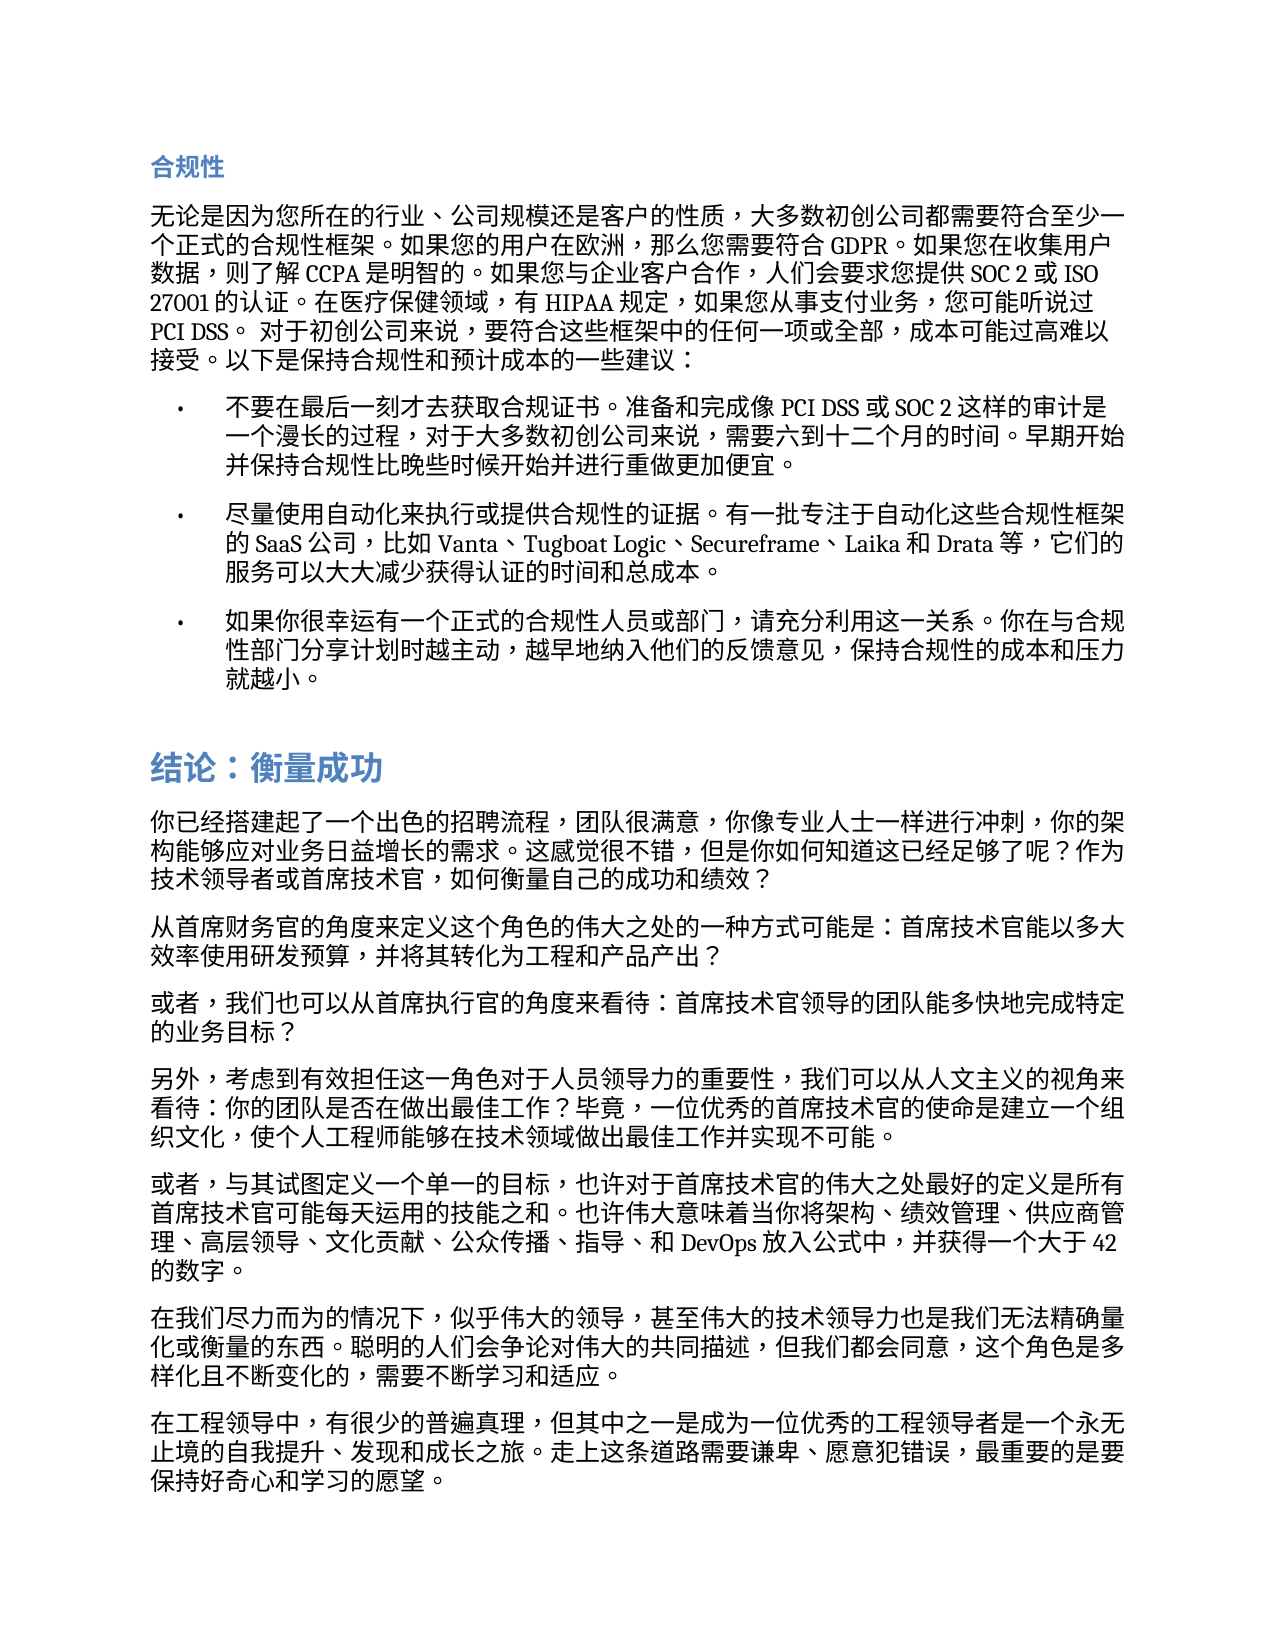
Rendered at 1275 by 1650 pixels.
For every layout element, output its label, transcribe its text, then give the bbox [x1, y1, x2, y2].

text 在工程领导中，有很少的普遍真理，但其中之一是成为一位优秀的工程领导者是一个永无止境的自我提升、发现和成长之旅。走上这条道路需要谦卑、愿意犯错误，最重要的是要保持好奇心和学习的愿望。 [150, 1410, 1125, 1496]
text 或者，我们也可以从首席执行官的角度来看待：首席技术官领导的团队能多快地完成特定的业务目标？ [150, 990, 1125, 1047]
subtitle 结论：衡量成功 [150, 744, 1125, 790]
list 尽量使用自动化来执行或提供合规性的证据。有一批专注于自动化这些合规性框架的 SaaS 公司，比如 Vanta、Tugboat Logic、Secureframe、Laika 和 Drata 等，它们的服务可以大大减少获得认证的时间和总成本。 [175, 501, 1125, 587]
list 如果你很幸运有一个正式的合规性人员或部门，请充分利用这一关系。你在与合规性部门分享计划时越主动，越早地纳入他们的反馈意见，保持合规性的成本和压力就越小。 [175, 608, 1125, 694]
text 无论是因为您所在的行业、公司规模还是客户的性质，大多数初创公司都需要符合至少一个正式的合规性框架。如果您的用户在欧洲，那么您需要符合 GDPR。如果您在收集用户数据，则了解 CCPA 是明智的。如果您与企业客户合作，人们会要求您提供 SOC 2 或 ISO 27001 的认证。在医疗保健领域，有 HIPAA 规定，如果您从事支付业务，您可能听说过 PCI DSS。 对于初创公司来说，要符合这些框架中的任何一项或全部，成本可能过高难以接受。以下是保持合规性和预计成本的一些建议： [150, 203, 1125, 375]
subtitle 合规性 [150, 150, 1125, 184]
text 或者，与其试图定义一个单一的目标，也许对于首席技术官的伟大之处最好的定义是所有首席技术官可能每天运用的技能之和。也许伟大意味着当你将架构、绩效管理、供应商管理、高层领导、文化贡献、公众传播、指导、和 DevOps 放入公式中，并获得一个大于 42 的数字。 [150, 1171, 1125, 1286]
text 从首席财务官的角度来定义这个角色的伟大之处的一种方式可能是：首席技术官能以多大效率使用研发预算，并将其转化为工程和产品产出？ [150, 914, 1125, 971]
list 不要在最后一刻才去获取合规证书。准备和完成像 PCI DSS 或 SOC 2 这样的审计是一个漫长的过程，对于大多数初创公司来说，需要六到十二个月的时间。早期开始并保持合规性比晚些时候开始并进行重做更加便宜。 [175, 394, 1125, 480]
text 在我们尽力而为的情况下，似乎伟大的领导，甚至伟大的技术领导力也是我们无法精确量化或衡量的东西。聪明的人们会争论对伟大的共同描述，但我们都会同意，这个角色是多样化且不断变化的，需要不断学习和适应。 [150, 1305, 1125, 1391]
text 另外，考虑到有效担任这一角色对于人员领导力的重要性，我们可以从人文主义的视角来看待：你的团队是否在做出最佳工作？毕竟，一位优秀的首席技术官的使命是建立一个组织文化，使个人工程师能够在技术领域做出最佳工作并实现不可能。 [150, 1066, 1125, 1152]
text 你已经搭建起了一个出色的招聘流程，团队很满意，你像专业人士一样进行冲刺，你的架构能够应对业务日益增长的需求。这感觉很不错，但是你如何知道这已经足够了呢？作为技术领导者或首席技术官，如何衡量自己的成功和绩效？ [150, 809, 1125, 895]
